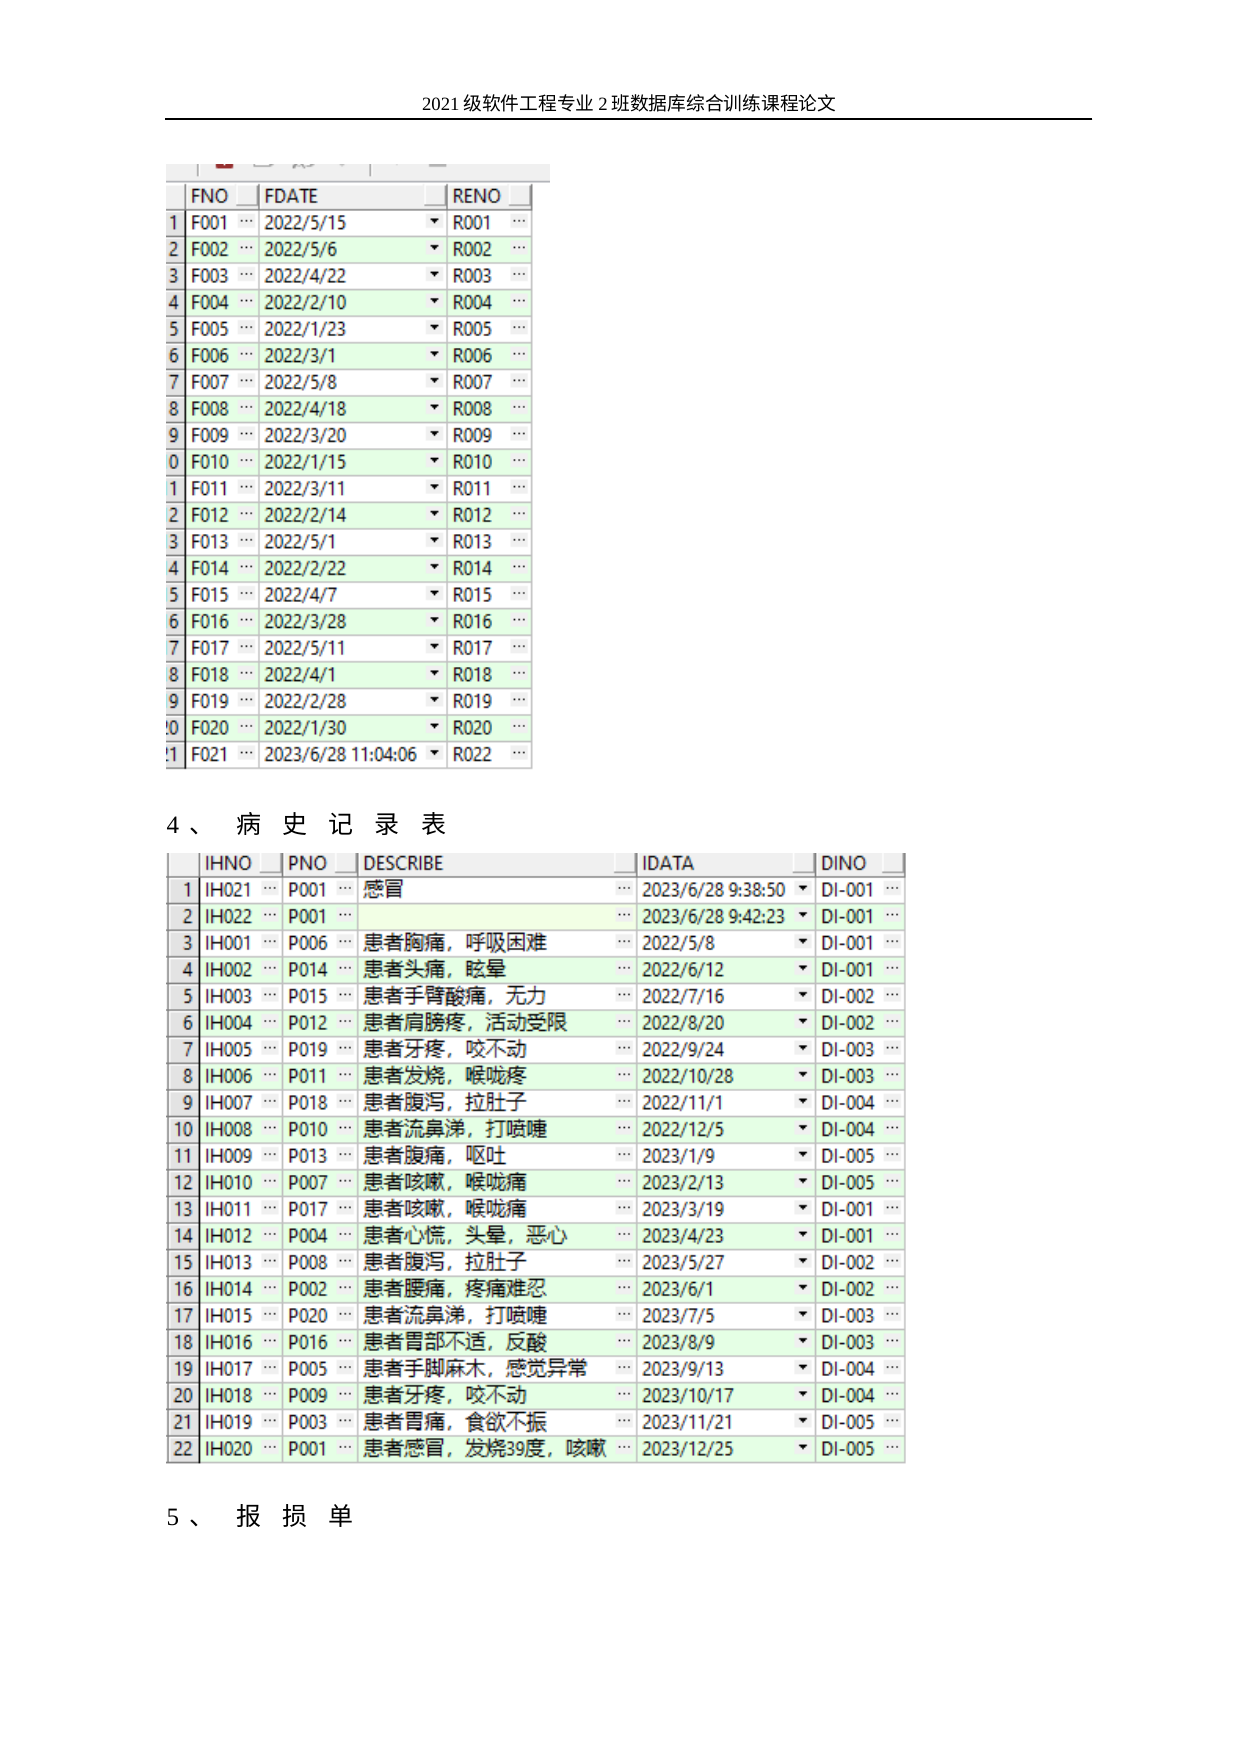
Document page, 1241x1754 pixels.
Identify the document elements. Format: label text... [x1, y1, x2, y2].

picture [166, 853, 953, 1484]
picture [166, 164, 550, 788]
text 5、报损单 [166, 1497, 1091, 1533]
text 4、病史记录表 [166, 804, 1091, 841]
